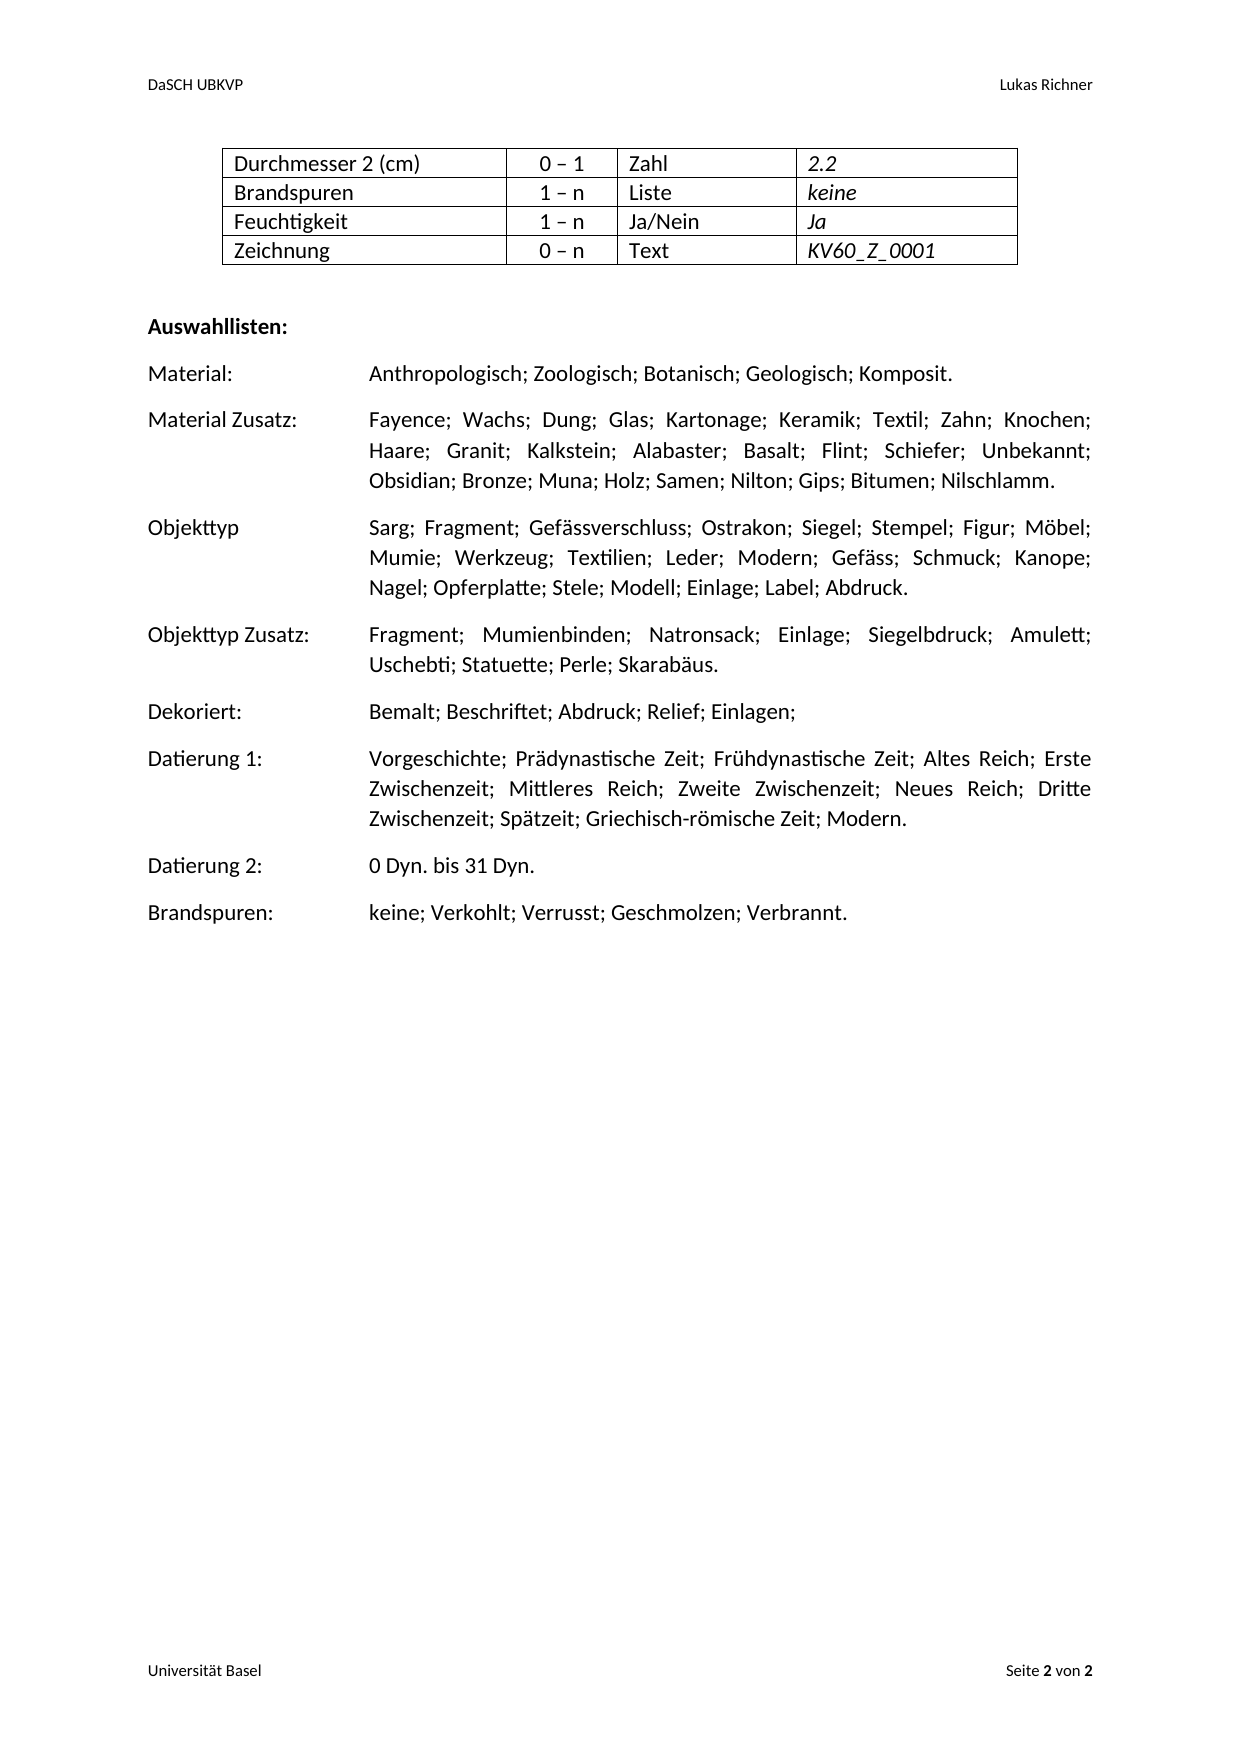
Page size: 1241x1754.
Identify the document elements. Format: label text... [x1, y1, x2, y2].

table_cell Zeichnung [223, 236, 506, 264]
table_cell Text [618, 236, 796, 264]
table_cell 1 – n [507, 207, 617, 235]
text Brandspuren: keine; Verkohlt; Verrusst; Geschmolzen; Verbrannt. [148, 898, 1093, 926]
text Objekttyp Zusatz: Fragment; Mumienbinden; Natronsack; Einlage; Siegelbdruck; Amulett; Uschebti; Statuette; Perle; Skarabäus. [148, 620, 1093, 678]
table_cell KV60_Z_0001 [797, 236, 1017, 264]
table_cell Durchmesser 2 (cm) [223, 149, 506, 177]
table_cell 0 – n [507, 236, 617, 264]
text Dekoriert: Bemalt; Beschriftet; Abdruck; Relief; Einlagen; [148, 697, 1093, 725]
table_cell Ja [797, 207, 1017, 235]
table_cell Zahl [618, 149, 796, 177]
table_cell 0 – 1 [507, 149, 617, 177]
table_cell 1 – n [507, 178, 617, 206]
text Datierung 2: 0 Dyn. bis 31 Dyn. [148, 851, 1093, 879]
text Material: Anthropologisch; Zoologisch; Botanisch; Geologisch; Komposit. [148, 359, 1093, 387]
text Objekttyp Sarg; Fragment; Gefässverschluss; Ostrakon; Siegel; Stempel; Figur; Möbel; Mumie; Werkzeug; Textilien; Leder; Modern; Gefäss; Schmuck; Kanope; Nagel; Opferplatte; Stele; Modell; Einlage; Label; Abdruck. [148, 513, 1093, 601]
table_cell Brandspuren [223, 178, 506, 206]
table_cell keine [797, 178, 1017, 206]
table_cell Feuchtigkeit [223, 207, 506, 235]
table_cell Liste [618, 178, 796, 206]
table_cell Ja/Nein [618, 207, 796, 235]
table_cell 2.2 [797, 149, 1017, 177]
text Material Zusatz: Fayence; Wachs; Dung; Glas; Kartonage; Keramik; Textil; Zahn; Knochen; Haare; Granit; Kalkstein; Alabaster; Basalt; Flint; Schiefer; Unbekannt; Obsidian; Bronze; Muna; Holz; Samen; Nilton; Gips; Bitumen; Nilschlamm. [148, 406, 1093, 494]
text Datierung 1: Vorgeschichte; Prädynastische Zeit; Frühdynastische Zeit; Altes Reich; Erste Zwischenzeit; Mittleres Reich; Zweite Zwischenzeit; Neues Reich; Dritte Zwischenzeit; Spätzeit; Griechisch-römische Zeit; Modern. [148, 744, 1093, 832]
text Auswahllisten: [148, 312, 1093, 340]
